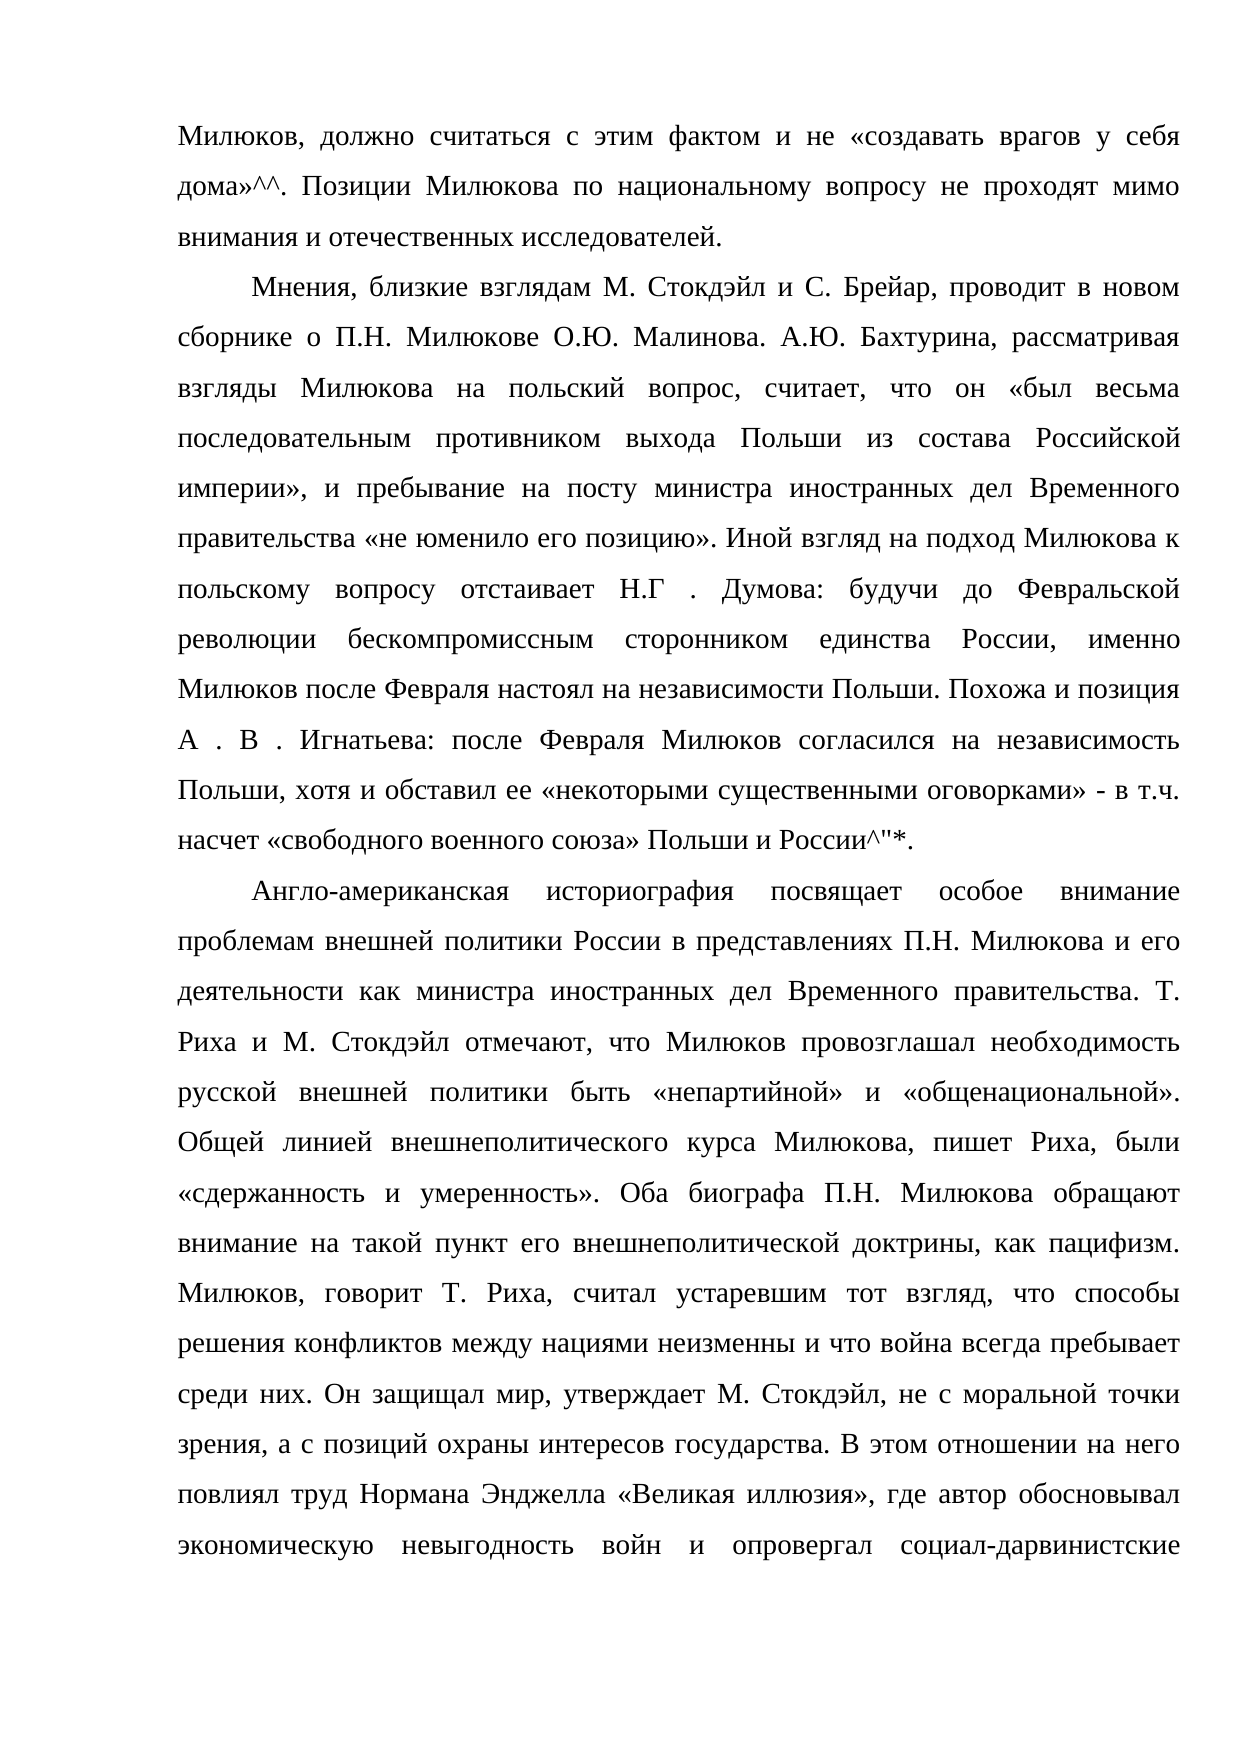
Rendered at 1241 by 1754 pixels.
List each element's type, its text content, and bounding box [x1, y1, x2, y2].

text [177, 873, 1181, 1560]
text Мнения, близкие взглядам М. Стокдэйл и С. Брейар, проводит в новом сборнике о П.Н. Милюкове О.Ю. Малинова. А.Ю. Бахтурина, рассматривая взгляды Милюкова на польский вопрос, считает, что он «был весьма последовательным противником выхода Польши из состава Российской империи», и пребывание на посту министра иностранных дел Временного правительства «не юменило его позицию». Иной взгляд на подход Милюкова к польскому вопросу отстаивает Н.Г . Думова: будучи до Февральской революции бескомпромиссным сторонником единства России, именно Милюков после Февраля настоял на независимости Польши. Похожа и позиция A . B . Игнатьева: после Февраля Милюков согласился на независимость Польши, хотя и обставил ее «некоторыми существенными оговорками» - в т.ч. насчет «свободного военного союза» Польши и России^"*. [177, 269, 1181, 856]
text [177, 118, 1181, 252]
